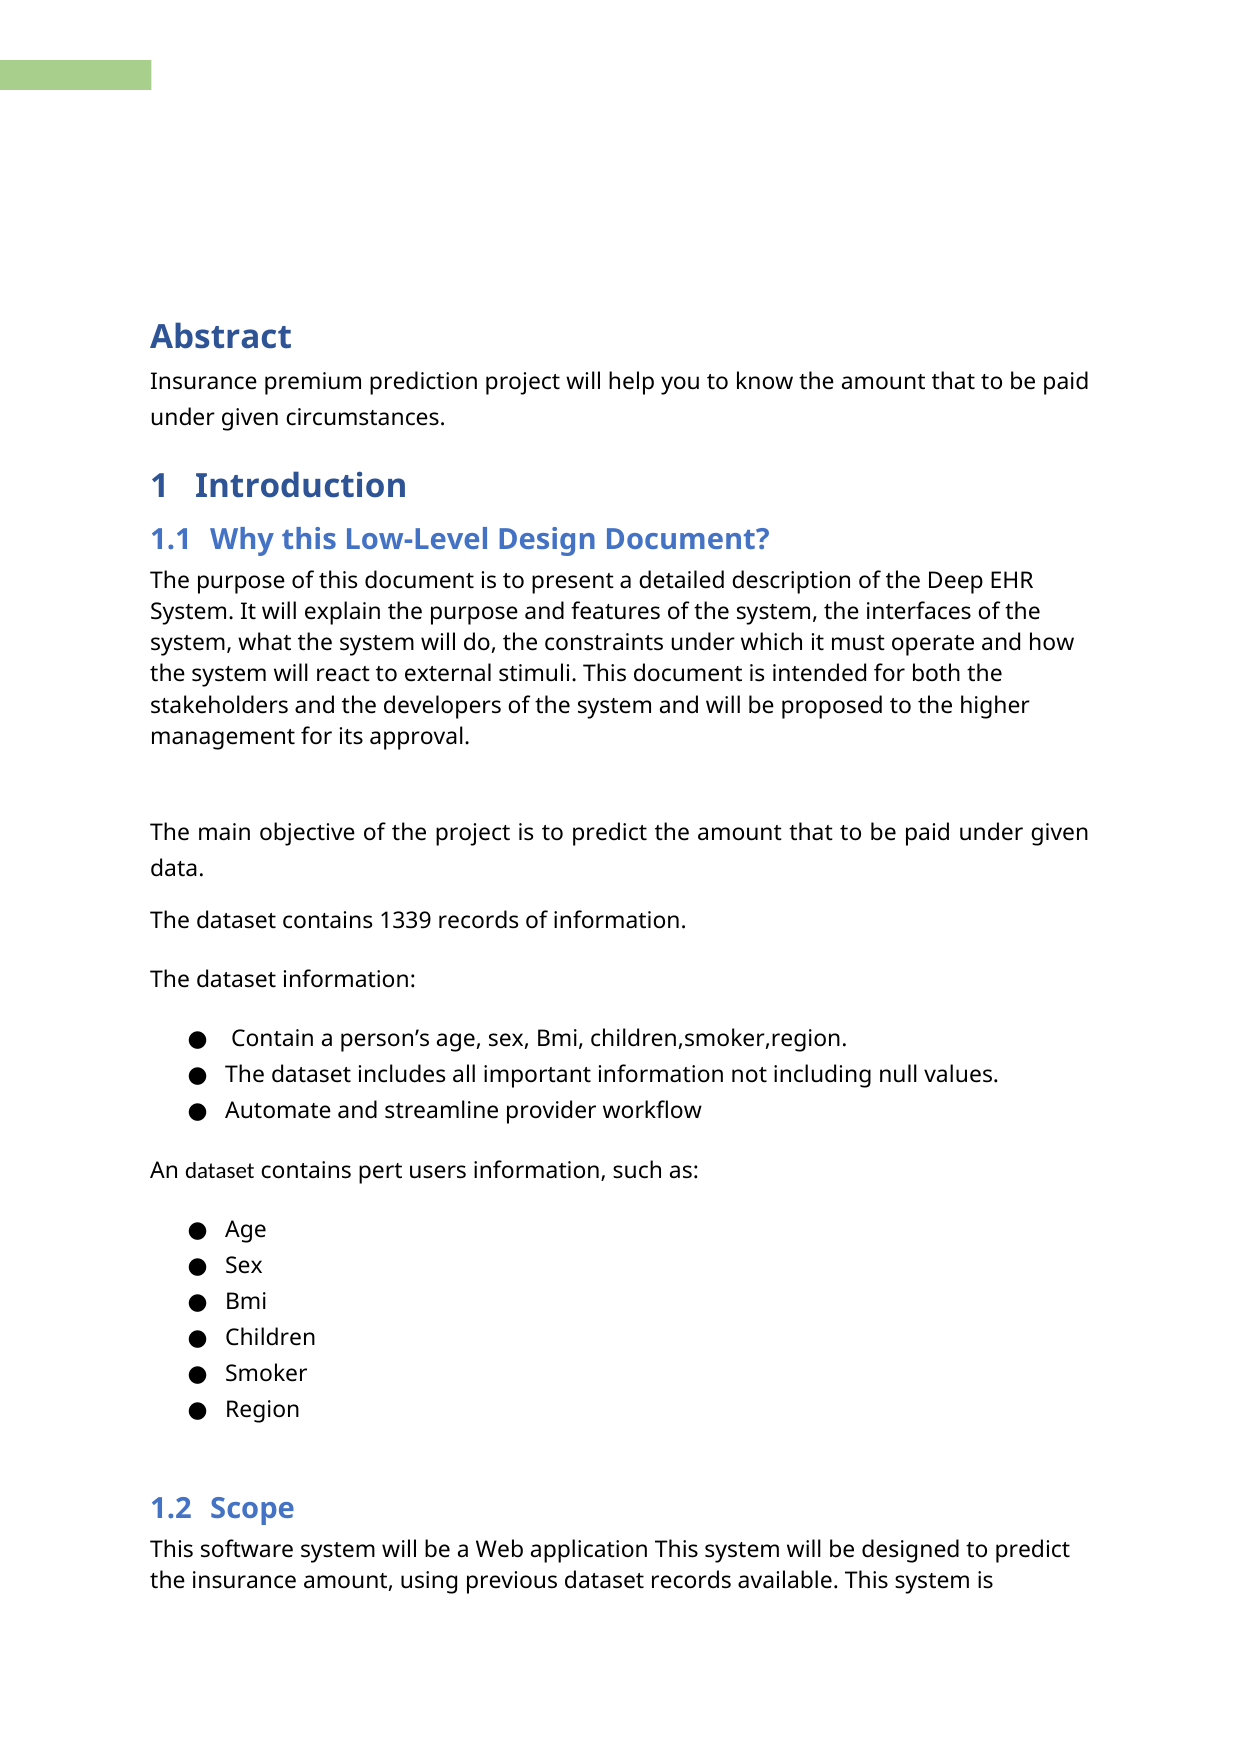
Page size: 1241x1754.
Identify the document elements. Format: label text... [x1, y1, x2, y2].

list Sex [187, 1249, 1090, 1280]
text Insurance premium prediction project will help you to know the amount that to be paid under given circumstances. [150, 365, 1090, 432]
list Children [187, 1321, 1090, 1352]
subtitle Why this Low-Level Design Document? [150, 518, 1090, 558]
text An dataset contains pert users information, such as: [150, 1154, 1090, 1186]
subtitle Scope [150, 1488, 1090, 1527]
text The dataset contains 1339 records of information. [150, 904, 1090, 935]
subtitle Introduction [150, 462, 1090, 507]
text The purpose of this document is to present a detailed description of the Deep EHR System. It will explain the purpose and features of the system, the interfaces of the system, what the system will do, the constraints under which it must operate and how the system will react to external stimuli. This document is intended for both the stakeholders and the developers of the system and will be proposed to the higher management for its approval. [150, 563, 1090, 751]
list Contain a person’s age, sex, Bmi, children,smoker,region. [187, 1022, 1090, 1053]
list Automate and streamline provider workflow [187, 1093, 1090, 1125]
list Age [187, 1213, 1090, 1244]
text The main objective of the project is to predict the amount that to be paid under given data. [150, 816, 1090, 883]
text Abstract [150, 312, 1090, 358]
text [150, 1533, 1090, 1596]
list The dataset includes all important information not including null values. [187, 1058, 1090, 1089]
text The dataset information: [150, 963, 1090, 994]
list Bmi [187, 1285, 1090, 1316]
list Region [187, 1393, 1090, 1424]
list Smoker [187, 1357, 1090, 1388]
